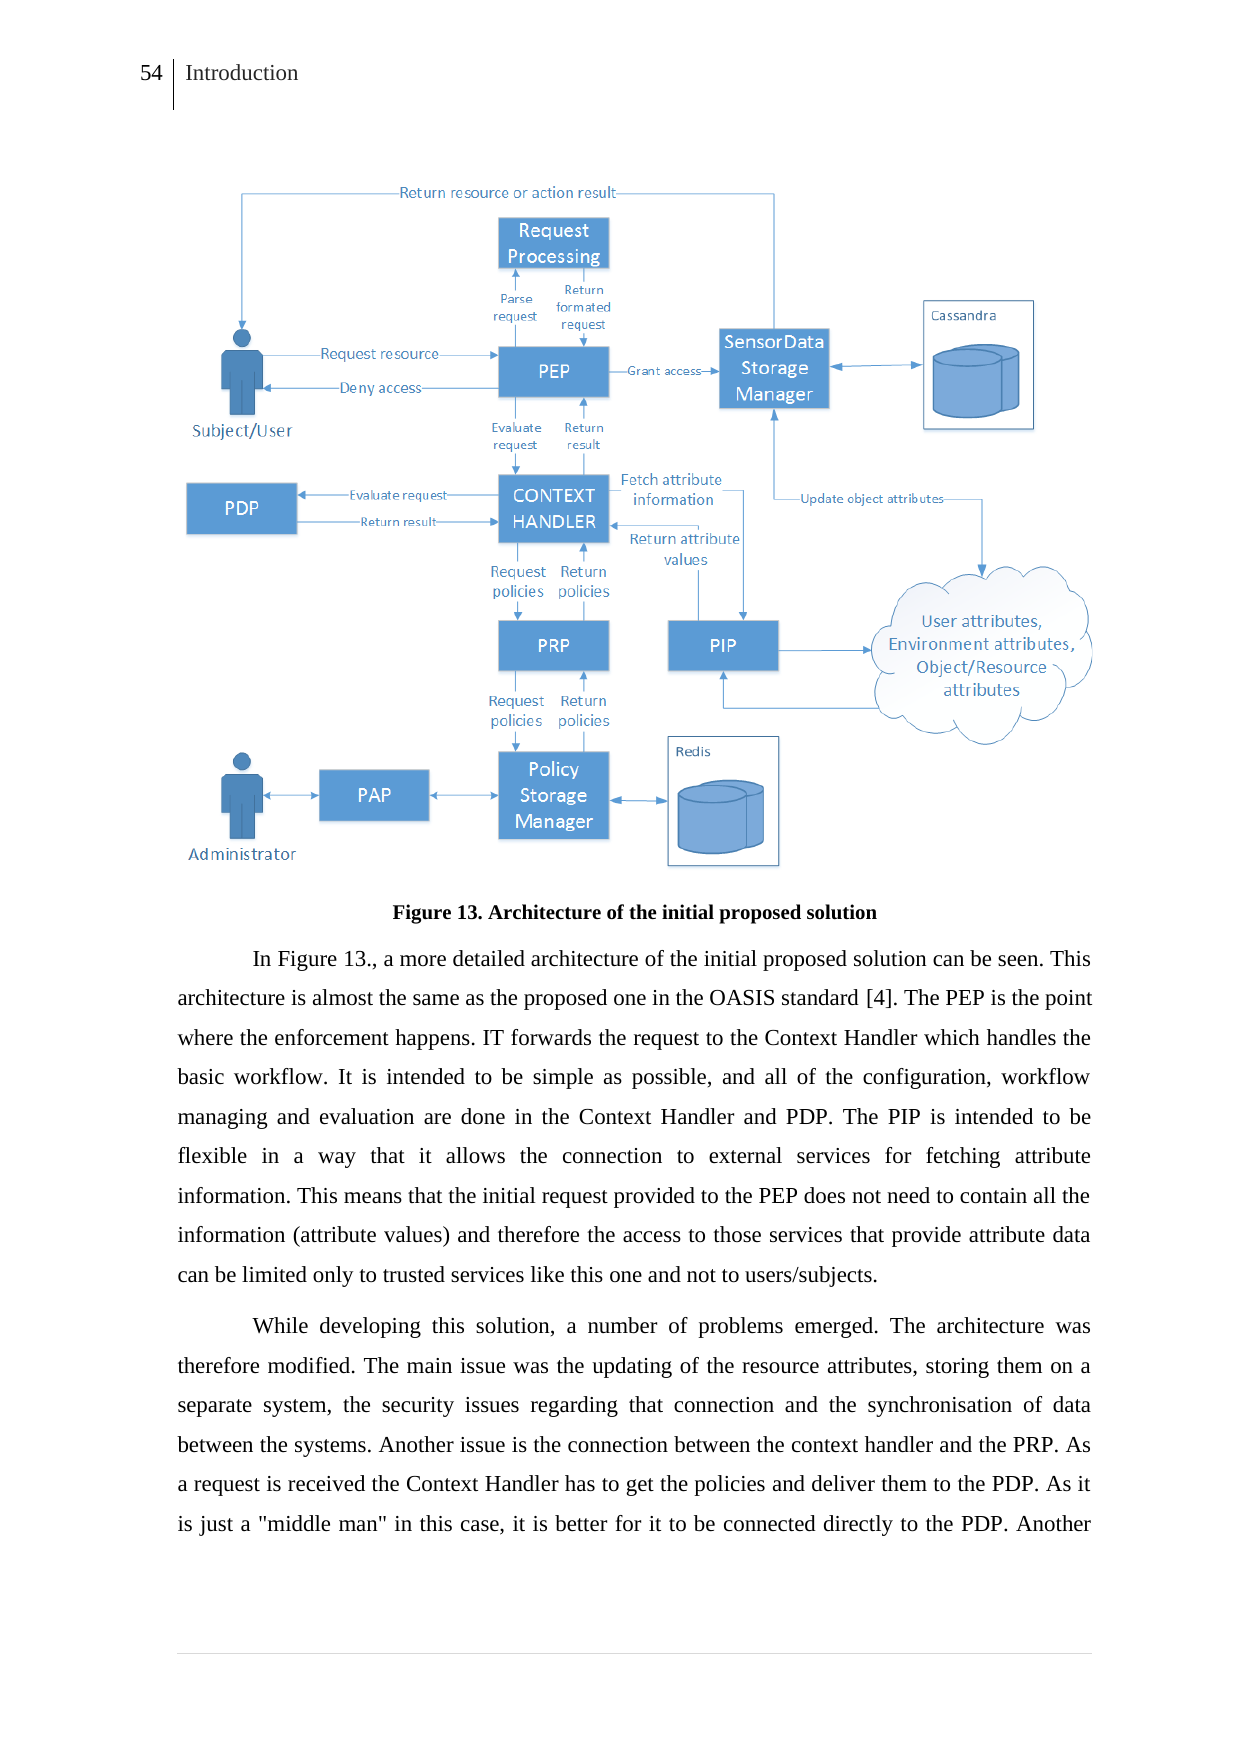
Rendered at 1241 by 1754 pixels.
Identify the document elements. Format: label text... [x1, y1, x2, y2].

text In Figure 13., a more detailed architecture of the initial proposed solution can be seen. This architecture is almost the same as the proposed one in the OASIS standard . The PEP is the point where the enforcement happens. IT forwards the request to the Context Handler which handles the basic workflow. It is intended to be simple as possible, and all of the configuration, workflow managing and evaluation are done in the Context Handler and PDP. The PIP is intended to be flexible in a way that it allows the connection to external services for fetching attribute information. This means that the initial request provided to the PEP does not need to contain all the information (attribute values) and therefore the access to those services that provide attribute data can be limited only to trusted services like this one and not to users/subjects. [177, 945, 1092, 1287]
picture [177, 177, 1093, 875]
